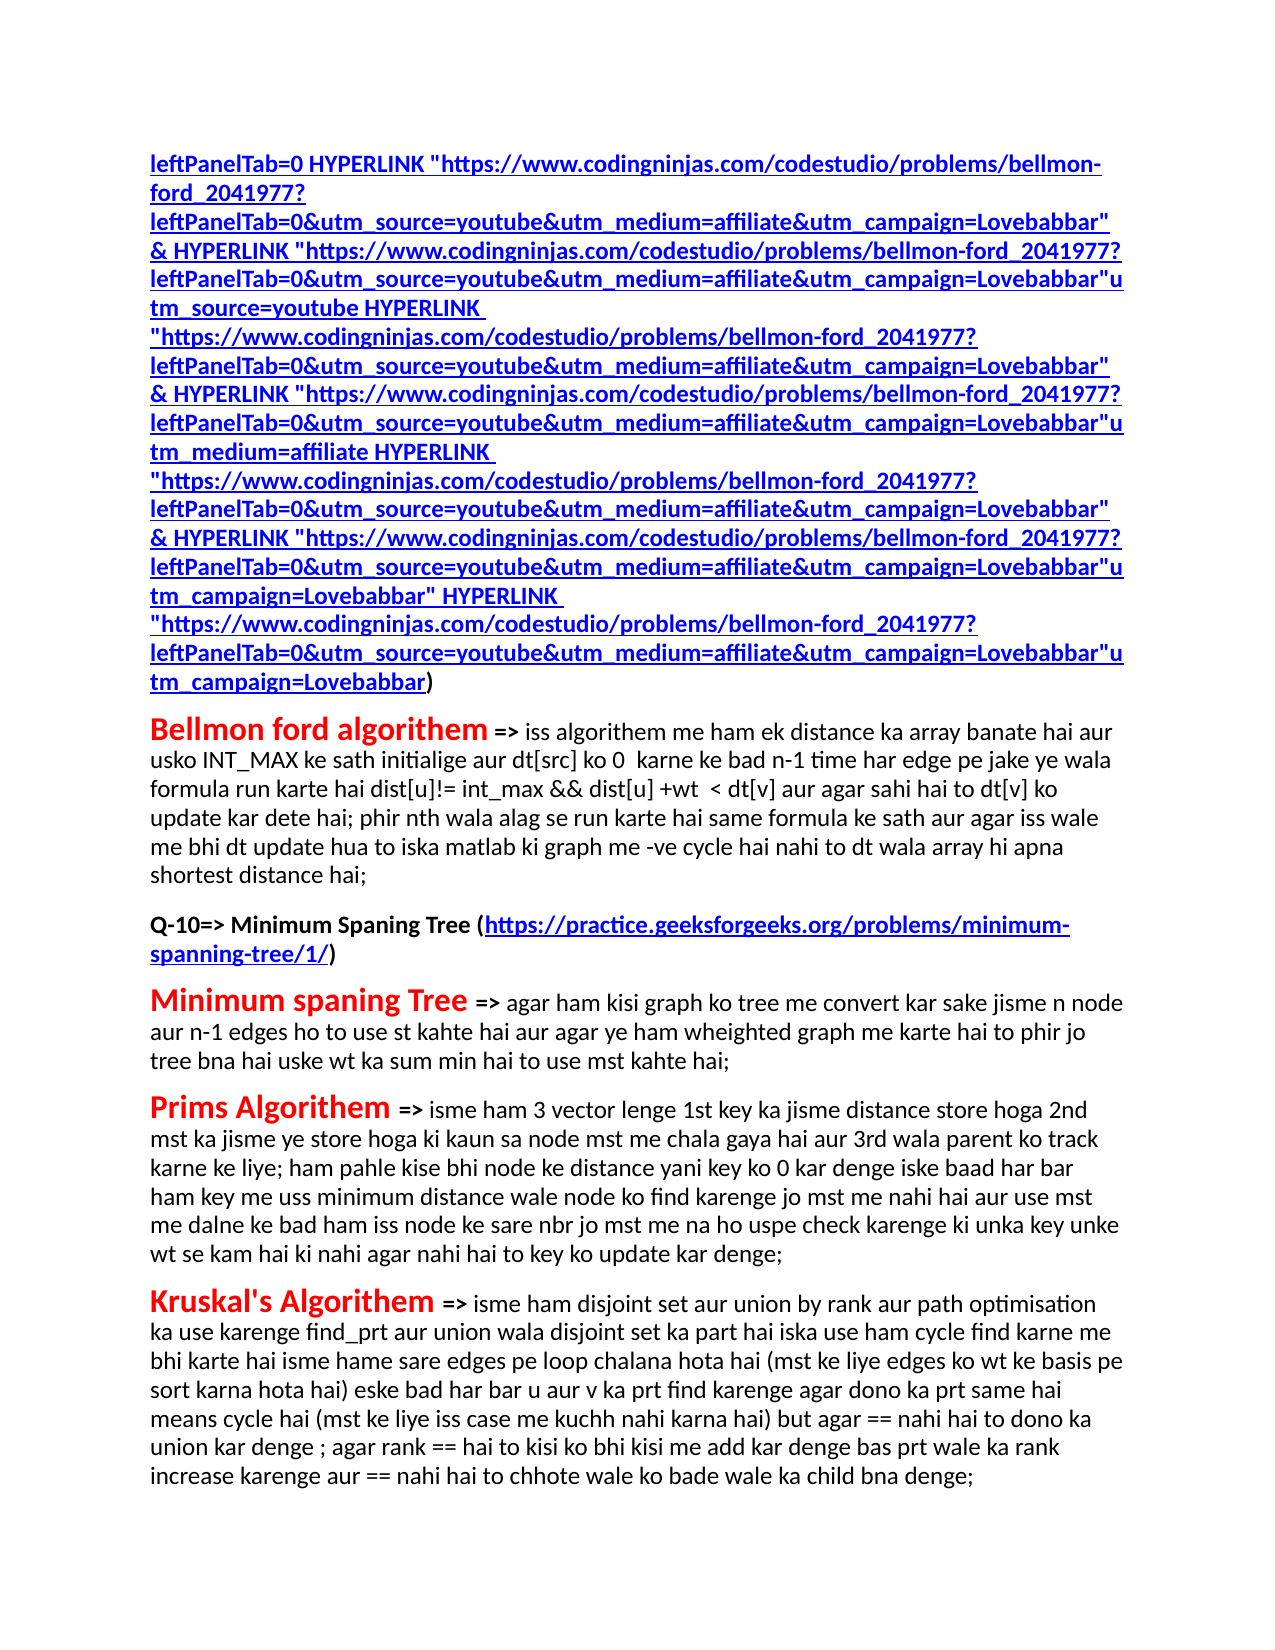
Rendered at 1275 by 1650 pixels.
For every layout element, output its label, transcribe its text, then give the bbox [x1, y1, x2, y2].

text Prims Algorithem => isme ham 3 vector lenge 1st key ka jisme distance store hoga 2nd mst ka jisme ye store hoga ki kaun sa node mst me chala gaya hai aur 3rd wala parent ko track karne ke liye; ham pahle kise bhi node ke distance yani key ko 0 kar denge iske baad har bar ham key me uss minimum distance wale node ko find karenge jo mst me nahi hai aur use mst me dalne ke bad ham iss node ke sare nbr jo mst me na ho uspe check karenge ki unka key unke wt se kam hai ki nahi agar nahi hai to key ko update kar denge; [150, 1096, 1125, 1268]
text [150, 150, 1125, 696]
text Q-10=> Minimum Spaning Tree (https://practice.geeksforgeeks.org/problems/minimum-spanning-tree/1/) [150, 910, 1125, 968]
text Minimum spaning Tree => agar ham kisi graph ko tree me convert kar sake jisme n node aur n-1 edges ho to use st kahte hai aur agar ye ham wheighted graph me karte hai to phir jo tree bna hai uske wt ka sum min hai to use mst kahte hai; [150, 989, 1125, 1075]
text Kruskal's Algorithem => isme ham disjoint set aur union by rank aur path optimisation ka use karenge find_prt aur union wala disjoint set ka part hai iska use ham cycle find karne me bhi karte hai isme hame sare edges pe loop chalana hota hai (mst ke liye edges ko wt ke basis pe sort karna hota hai) eske bad har bar u aur v ka prt find karenge agar dono ka prt same hai means cycle hai (mst ke liye iss case me kuchh nahi karna hai) but agar == nahi hai to dono ka union kar denge ; agar rank == hai to kisi ko bhi kisi me add kar denge bas prt wale ka rank increase karenge aur == nahi hai to chhote wale ko bade wale ka child bna denge; [150, 1289, 1125, 1490]
text Bellmon ford algorithem => iss algorithem me ham ek distance ka array banate hai aur usko INT_MAX ke sath initialige aur dt[src] ko 0 karne ke bad n-1 time har edge pe jake ye wala formula run karte hai dist[u]!= int_max && dist[u] +wt < dt[v] aur agar sahi hai to dt[v] ko update kar dete hai; phir nth wala alag se run karte hai same formula ke sath aur agar iss wale me bhi dt update hua to iska matlab ki graph me -ve cycle hai nahi to dt wala array hi apna shortest distance hai; [150, 717, 1125, 889]
